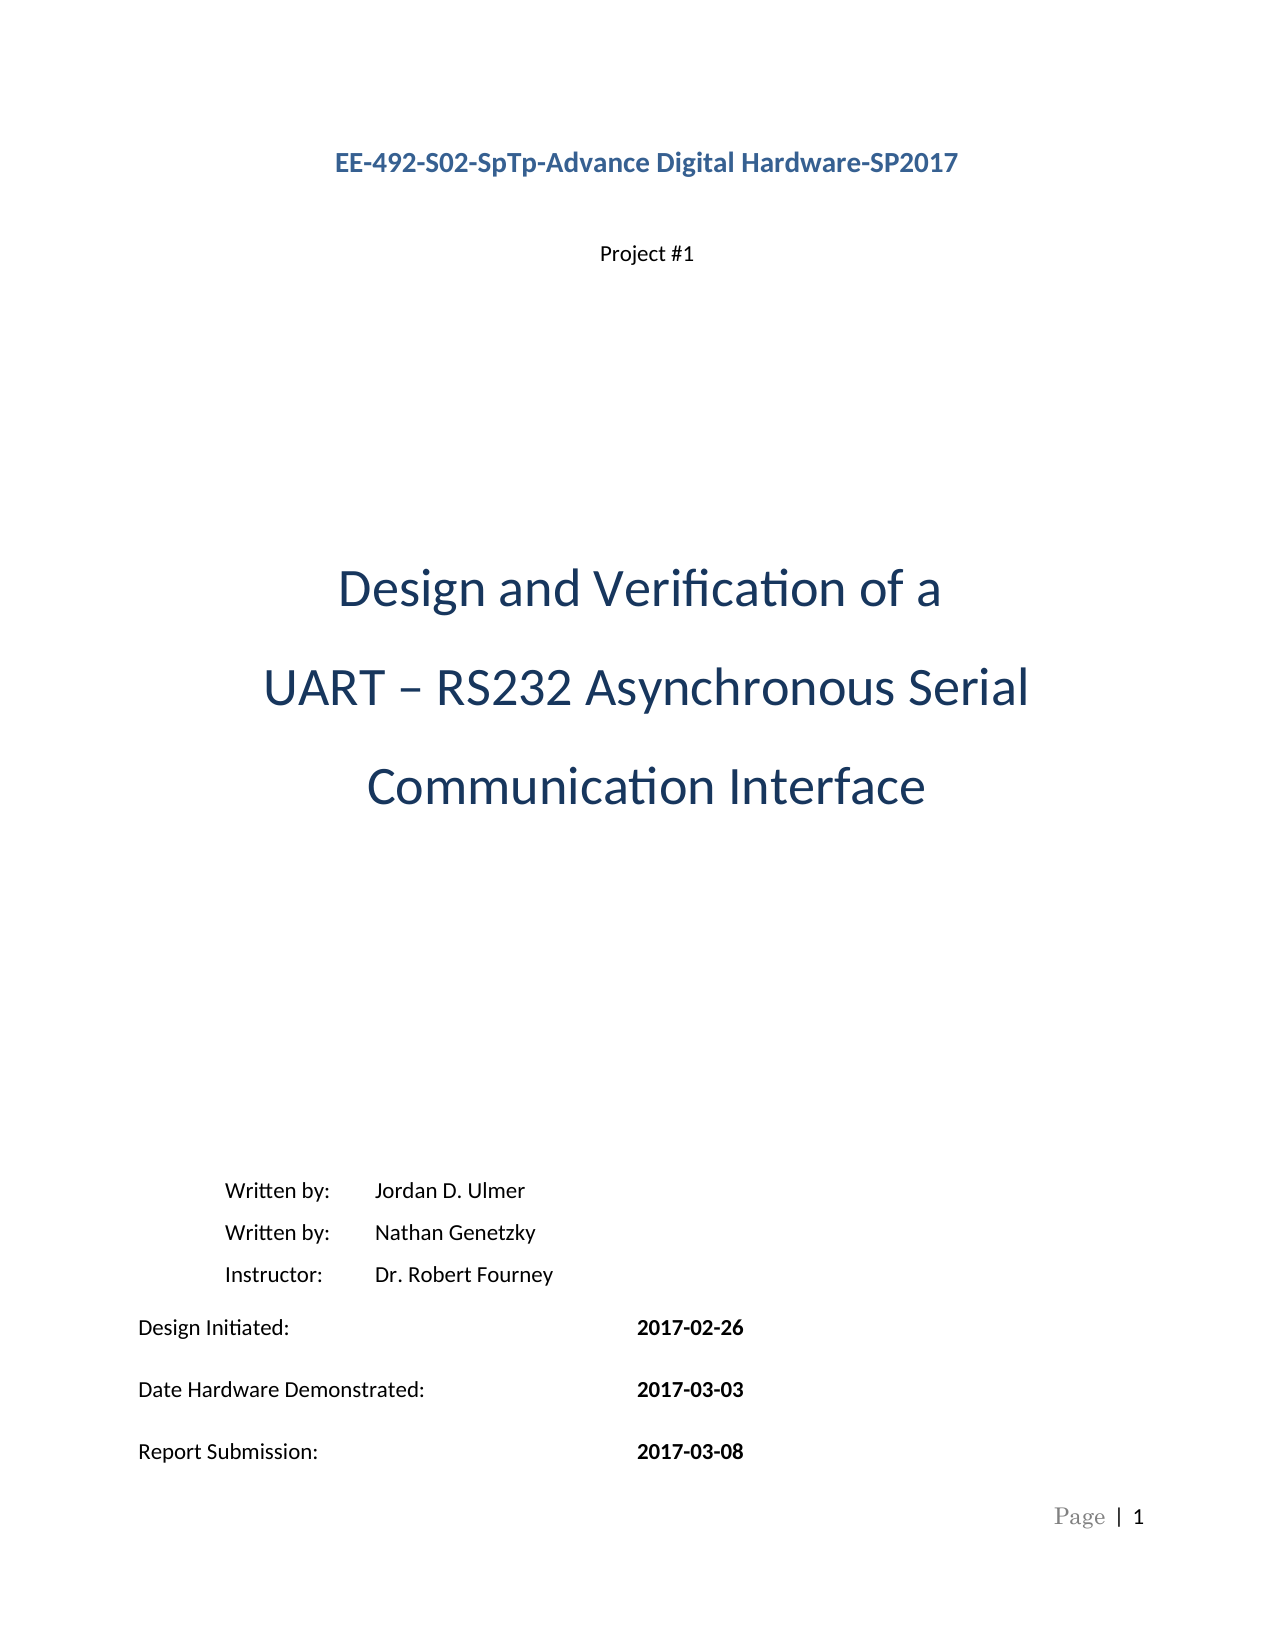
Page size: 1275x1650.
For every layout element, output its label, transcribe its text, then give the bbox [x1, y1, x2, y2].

subtitle EE-492-S02-SpTp-Advance Digital Hardware-SP2017 [150, 144, 1144, 179]
table_cell 2017-03-08 [626, 1438, 1124, 1499]
title Design and Verification of a UART – RS232 Asynchronous Serial Communication Interface [150, 554, 1144, 818]
text Written by: Nathan Genetzky [150, 1218, 1144, 1246]
table_cell Date Hardware Demonstrated: [127, 1375, 626, 1437]
text Instructor: Dr. Robert Fourney [150, 1260, 1144, 1288]
table_header Design Initiated: [127, 1314, 626, 1375]
table_header 2017-02-26 [626, 1314, 1124, 1375]
text Project #1 [150, 239, 1144, 267]
table_cell Report Submission: [127, 1438, 626, 1499]
table_cell 2017-03-03 [626, 1375, 1124, 1437]
text Written by: Jordan D. Ulmer [150, 1176, 1144, 1204]
